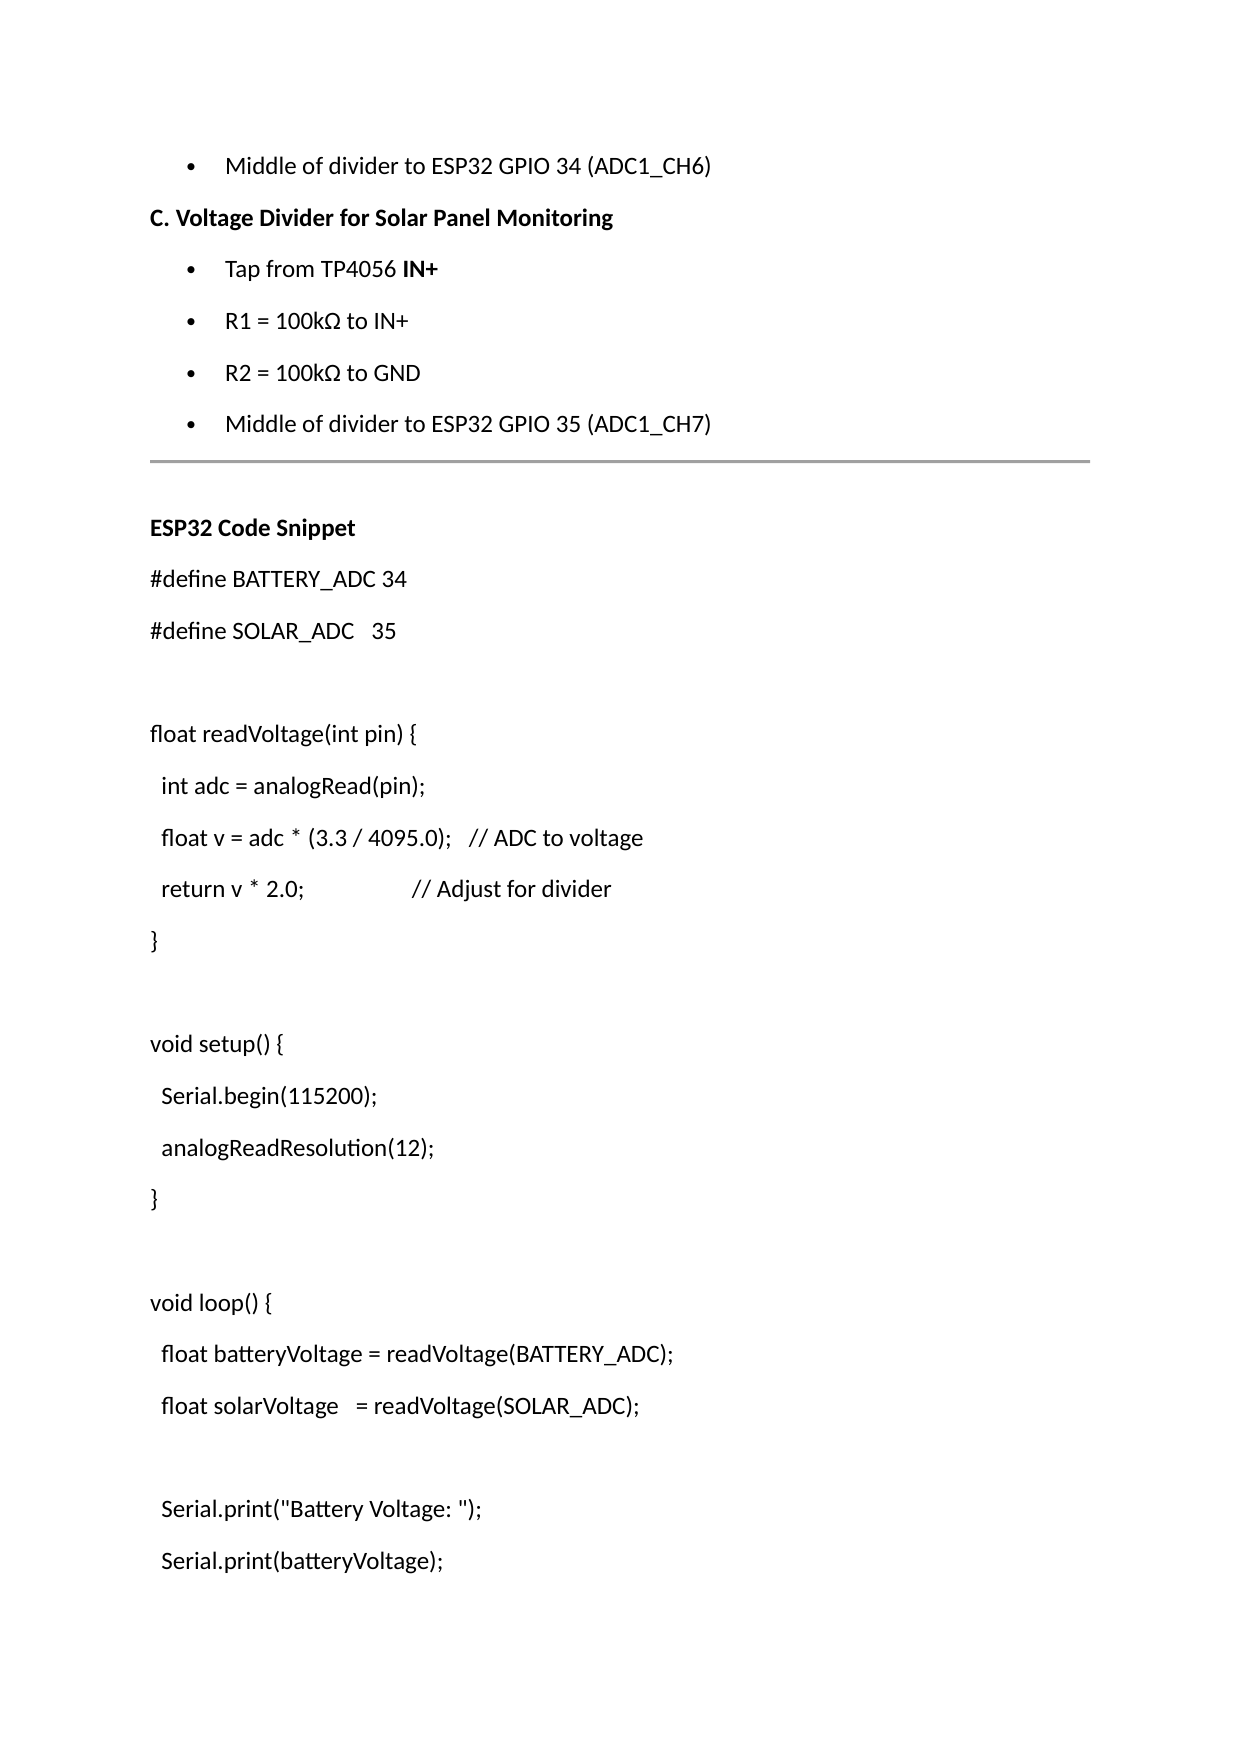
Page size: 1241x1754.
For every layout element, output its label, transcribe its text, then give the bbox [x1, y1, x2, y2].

text float batteryVoltage = readVoltage(BATTERY_ADC); [150, 1338, 1090, 1369]
list R2 = 100kΩ to GND [187, 357, 1090, 387]
text Serial.print("Battery Voltage: "); [150, 1493, 1090, 1524]
text return v * 2.0; // Adjust for divider [150, 873, 1090, 904]
text C. Voltage Divider for Solar Panel Monitoring [150, 202, 1090, 232]
text float v = adc * (3.3 / 4095.0); // ADC to voltage [150, 822, 1090, 852]
text } [150, 1183, 1090, 1214]
list R1 = 100kΩ to IN+ [187, 305, 1090, 336]
text int adc = analogRead(pin); [150, 770, 1090, 801]
text ESP32 Code Snippet [150, 512, 1090, 542]
text Serial.print(batteryVoltage); [150, 1545, 1090, 1576]
text float readVoltage(int pin) { [150, 718, 1090, 749]
text #define BATTERY_ADC 34 [150, 563, 1090, 594]
text float solarVoltage = readVoltage(SOLAR_ADC); [150, 1390, 1090, 1421]
text analogReadResolution(12); [150, 1132, 1090, 1162]
text } [150, 925, 1090, 956]
text #define SOLAR_ADC 35 [150, 615, 1090, 646]
text Serial.begin(115200); [150, 1080, 1090, 1111]
text void loop() { [150, 1287, 1090, 1317]
list Middle of divider to ESP32 GPIO 35 (ADC1_CH7) [187, 408, 1090, 439]
text void setup() { [150, 1028, 1090, 1059]
list Tap from TP4056 IN+ [187, 253, 1090, 284]
list Middle of divider to ESP32 GPIO 34 (ADC1_CH6) [187, 150, 1090, 181]
